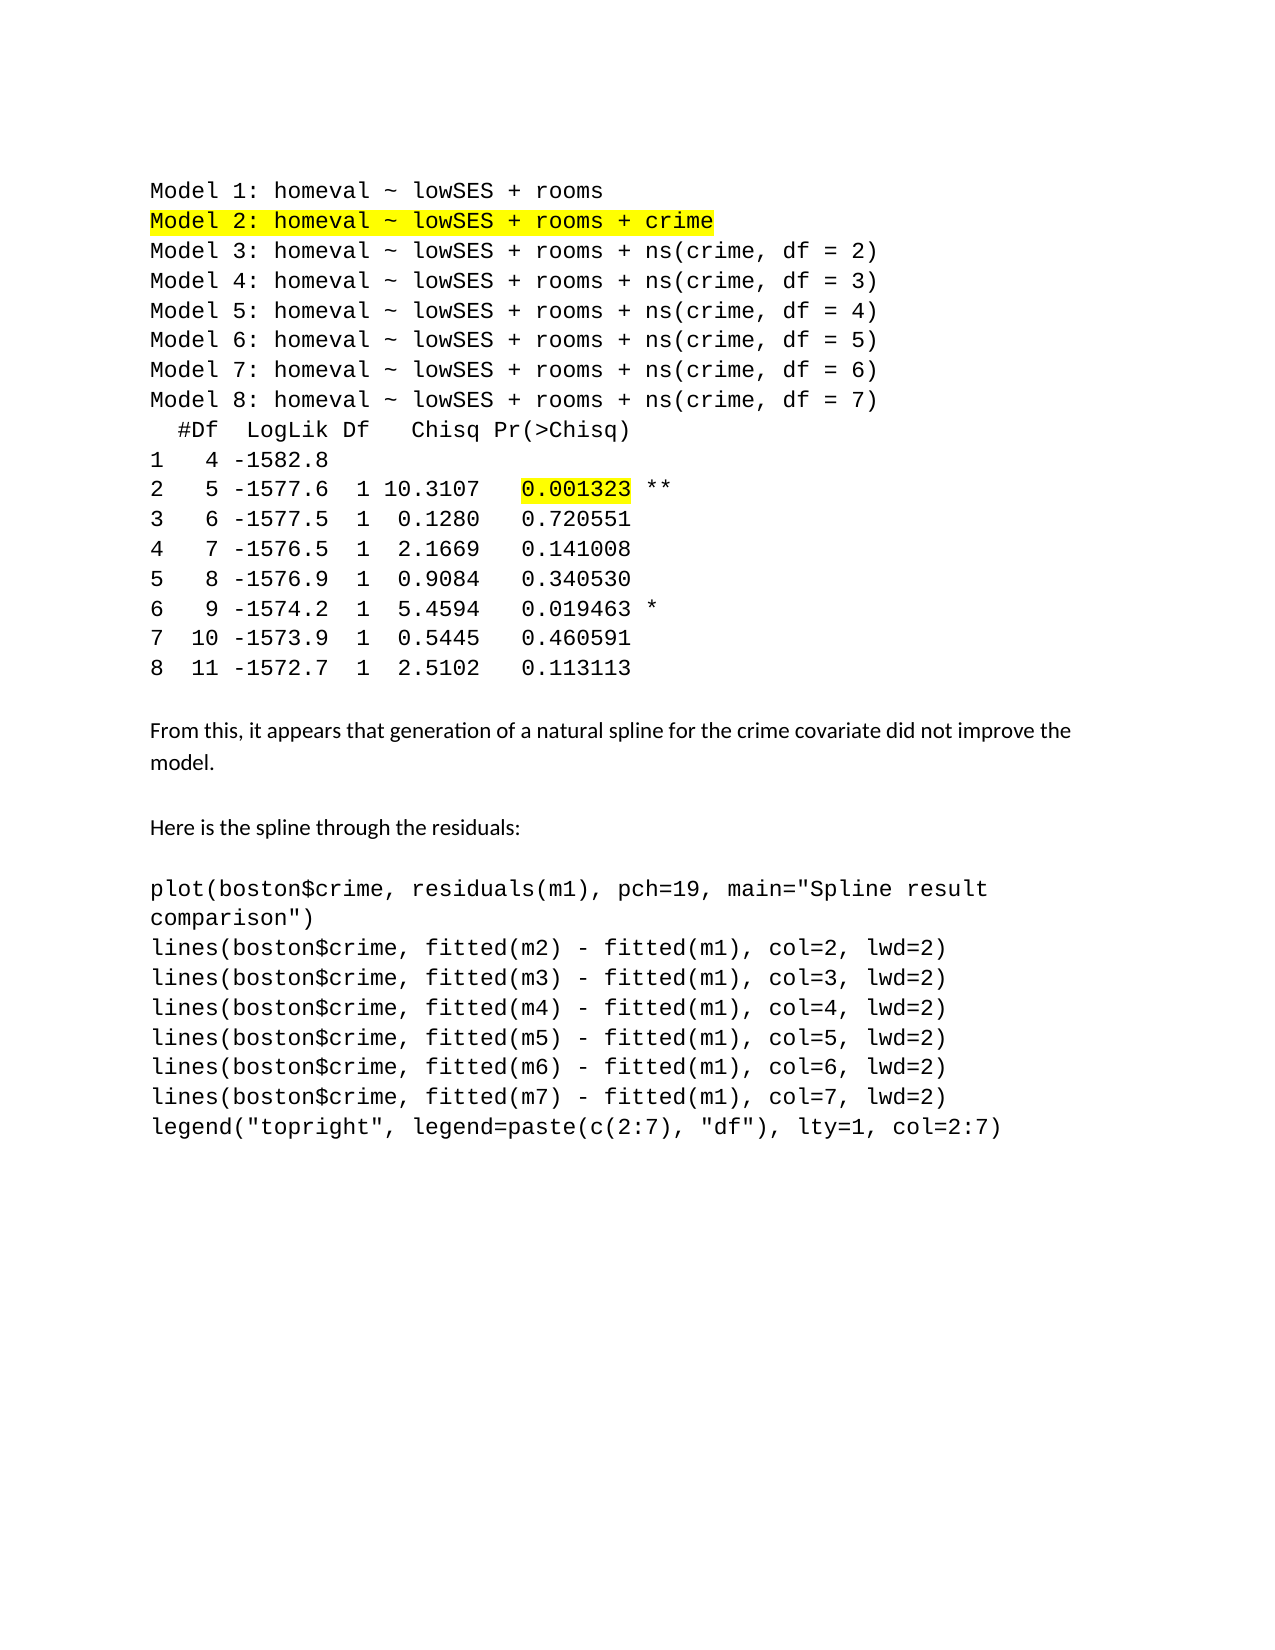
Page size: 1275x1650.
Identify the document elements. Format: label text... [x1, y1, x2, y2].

text 2 5 -1577.6 1 10.3107 0.001323 ** [631, 478, 1125, 504]
text plot(boston$crime, residuals(m1), pch=19, main="Spline result comparison") [150, 877, 1125, 933]
text 1 4 -1582.8 [150, 448, 1125, 474]
text lines(boston$crime, fitted(m4) - fitted(m1), col=4, lwd=2) [150, 996, 1125, 1022]
text Model 2: homeval ~ lowSES + rooms + crime [150, 209, 1125, 236]
text 8 11 -1572.7 1 2.5102 0.113113 [150, 656, 1125, 682]
text legend("topright", legend=paste(c(2:7), "df"), lty=1, col=2:7) [150, 1115, 1125, 1141]
text 7 10 -1573.9 1 0.5445 0.460591 [150, 627, 1125, 653]
text lines(boston$crime, fitted(m3) - fitted(m1), col=3, lwd=2) [150, 966, 1125, 992]
text 6 9 -1574.2 1 5.4594 0.019463 * [150, 597, 1125, 623]
text Model 6: homeval ~ lowSES + rooms + ns(crime, df = 5) [150, 329, 1125, 355]
text 3 6 -1577.5 1 0.1280 0.720551 [150, 507, 1125, 533]
text 5 8 -1576.9 1 0.9084 0.340530 [150, 567, 1125, 593]
text From this, it appears that generation of a natural spline for the crime covariate did not improve the model. [150, 716, 1125, 776]
text Model 5: homeval ~ lowSES + rooms + ns(crime, df = 4) [150, 299, 1125, 325]
text lines(boston$crime, fitted(m6) - fitted(m1), col=6, lwd=2) [150, 1056, 1125, 1082]
text lines(boston$crime, fitted(m5) - fitted(m1), col=5, lwd=2) [150, 1026, 1125, 1052]
text Model 4: homeval ~ lowSES + rooms + ns(crime, df = 3) [150, 269, 1125, 295]
text lines(boston$crime, fitted(m7) - fitted(m1), col=7, lwd=2) [150, 1086, 1125, 1111]
text Model 8: homeval ~ lowSES + rooms + ns(crime, df = 7) [150, 388, 1125, 414]
text Here is the spline through the residuals: [150, 813, 1125, 841]
text lines(boston$crime, fitted(m2) - fitted(m1), col=2, lwd=2) [150, 937, 1125, 962]
text 4 7 -1576.5 1 2.1669 0.141008 [150, 537, 1125, 563]
text Model 3: homeval ~ lowSES + rooms + ns(crime, df = 2) [150, 239, 1125, 265]
text 2 5 -1577.6 1 10.3107 0.001323 ** [150, 478, 521, 504]
text Model 7: homeval ~ lowSES + rooms + ns(crime, df = 6) [150, 358, 1125, 384]
text Model 1: homeval ~ lowSES + rooms [150, 180, 1125, 206]
text #Df LogLik Df Chisq Pr(>Chisq) [150, 418, 1125, 444]
